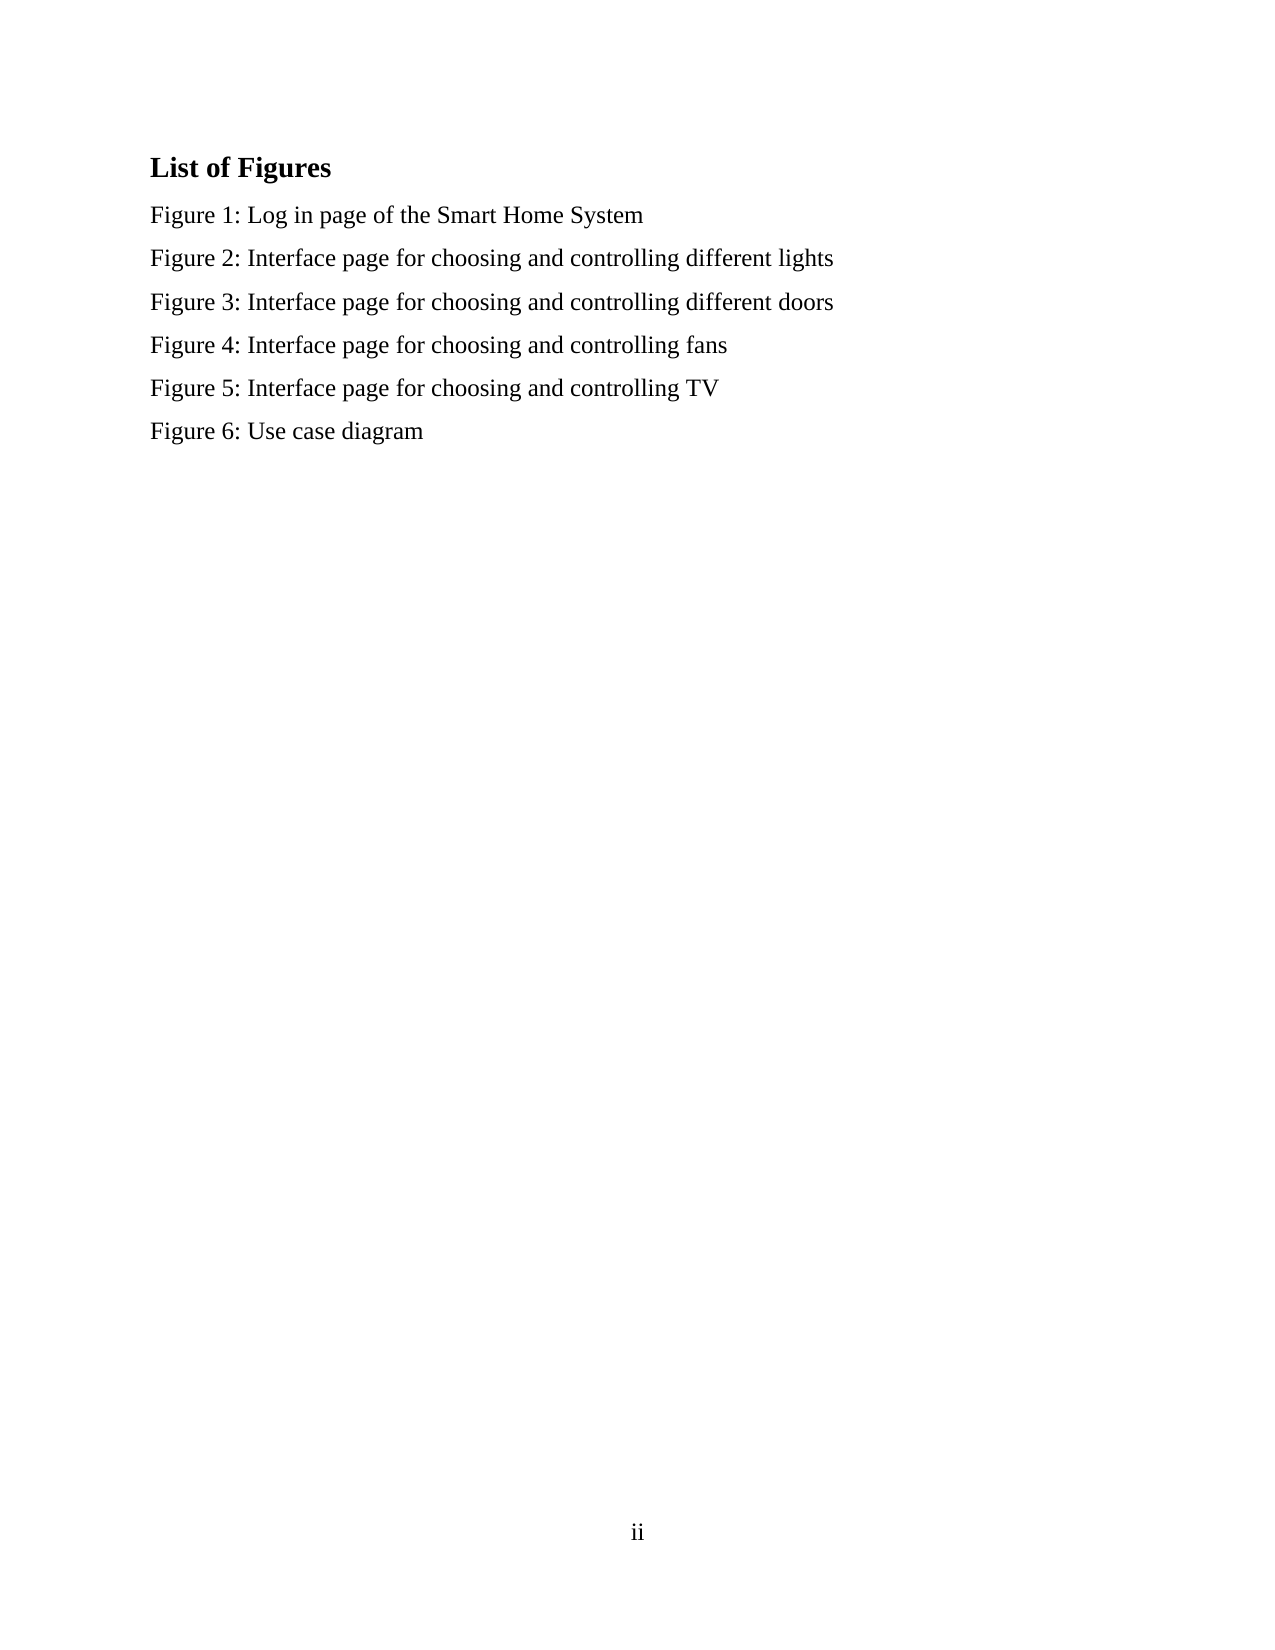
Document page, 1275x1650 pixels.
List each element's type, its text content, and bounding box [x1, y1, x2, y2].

text Figure 4: Interface page for choosing and controlling fans [150, 330, 1125, 358]
text Figure 6: Use case diagram [150, 416, 1125, 445]
text Figure 2: Interface page for choosing and controlling different lights [150, 243, 1125, 272]
text Figure 5: Interface page for choosing and controlling TV [150, 373, 1125, 402]
text List of Figures [150, 150, 1125, 183]
text Figure 1: Log in page of the Smart Home System [150, 200, 1125, 229]
text Figure 3: Interface page for choosing and controlling different doors [150, 287, 1125, 315]
